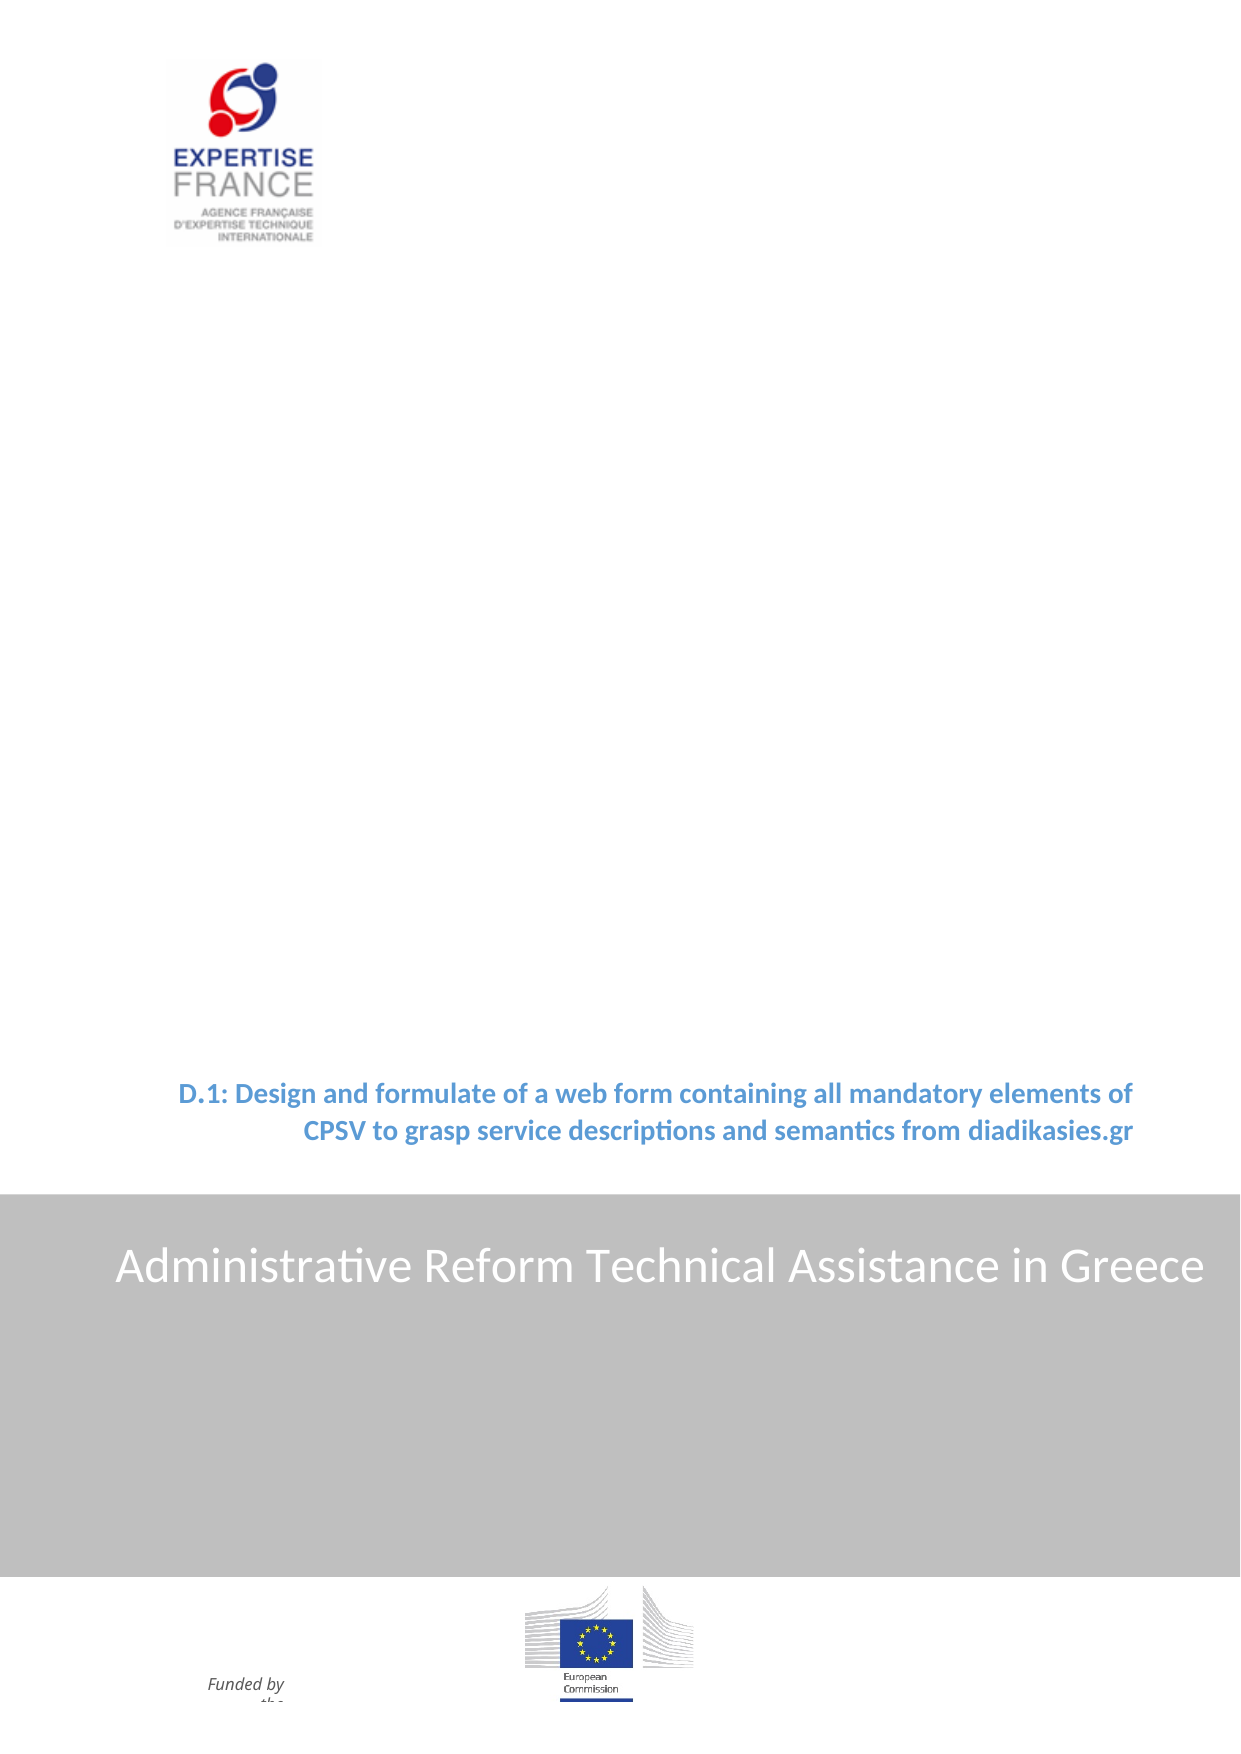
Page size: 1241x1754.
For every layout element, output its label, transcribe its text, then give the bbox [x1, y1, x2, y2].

picture [525, 1585, 694, 1702]
picture [166, 59, 323, 247]
text D.1: Design and formulate of a web form containing all mandatory elements of CPSV to grasp service descriptions and semantics from diadikasies.gr [166, 1071, 1133, 1148]
